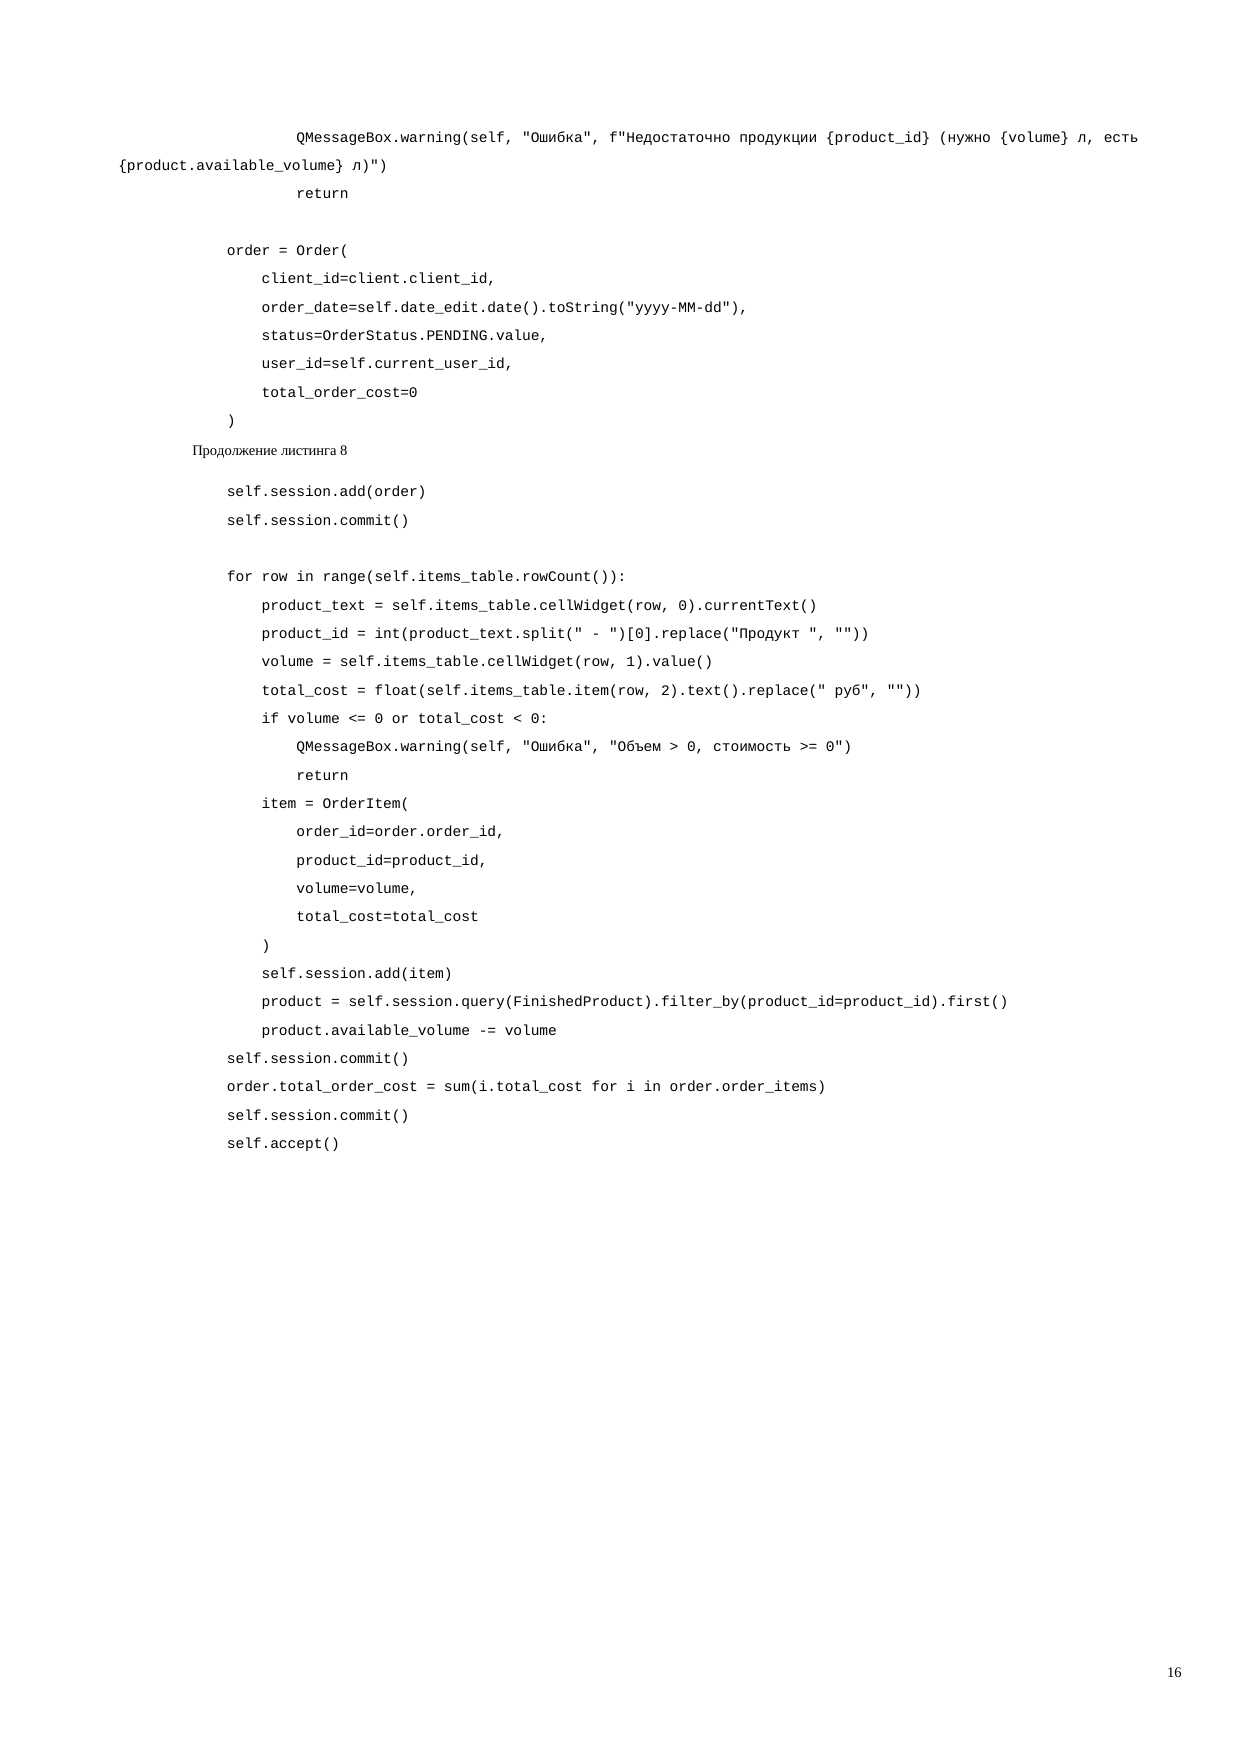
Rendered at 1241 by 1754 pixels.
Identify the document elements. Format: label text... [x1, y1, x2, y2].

text order.total_order_cost = sum(i.total_cost for i in order.order_items) [118, 1068, 1181, 1096]
text QMessageBox.warning(self, "Ошибка", f"Недостаточно продукции {product_id} (нужно {volume} л, есть {product.available_volume} л)") [118, 118, 1181, 175]
text self.session.commit() [118, 1096, 1181, 1124]
text self.session.commit() [118, 1039, 1181, 1068]
text ) [118, 401, 1181, 430]
text if volume <= 0 or total_cost < 0: [118, 699, 1181, 728]
text total_cost = float(self.items_table.item(row, 2).text().replace(" руб", "")) [118, 671, 1181, 699]
text product = self.session.query(FinishedProduct).filter_by(product_id=product_id).first() [118, 983, 1181, 1011]
text QMessageBox.warning(self, "Ошибка", "Объем > 0, стоимость >= 0") [118, 728, 1181, 756]
text client_id=client.client_id, [118, 260, 1181, 288]
text order_date=self.date_edit.date().toString("yyyy-MM-dd"), [118, 288, 1181, 316]
text total_cost=total_cost [118, 898, 1181, 926]
text status=OrderStatus.PENDING.value, [118, 316, 1181, 345]
text volume=volume, [118, 869, 1181, 898]
text self.accept() [118, 1124, 1181, 1153]
text order = Order( [118, 231, 1181, 260]
text self.session.commit() [118, 501, 1181, 529]
text ) [118, 926, 1181, 954]
text item = OrderItem( [118, 784, 1181, 813]
text volume = self.items_table.cellWidget(row, 1).value() [118, 643, 1181, 671]
text return [118, 756, 1181, 784]
text product.available_volume -= volume [118, 1011, 1181, 1039]
text user_id=self.current_user_id, [118, 345, 1181, 373]
text Продолжение листинга 8 [118, 430, 1181, 458]
text for row in range(self.items_table.rowCount()): [118, 558, 1181, 586]
text order_id=order.order_id, [118, 813, 1181, 841]
text self.session.add(order) [118, 473, 1181, 501]
text product_id = int(product_text.split(" - ")[0].replace("Продукт ", "")) [118, 614, 1181, 643]
text total_order_cost=0 [118, 373, 1181, 401]
text self.session.add(item) [118, 954, 1181, 983]
text product_id=product_id, [118, 841, 1181, 869]
text return [118, 175, 1181, 203]
text product_text = self.items_table.cellWidget(row, 0).currentText() [118, 586, 1181, 614]
